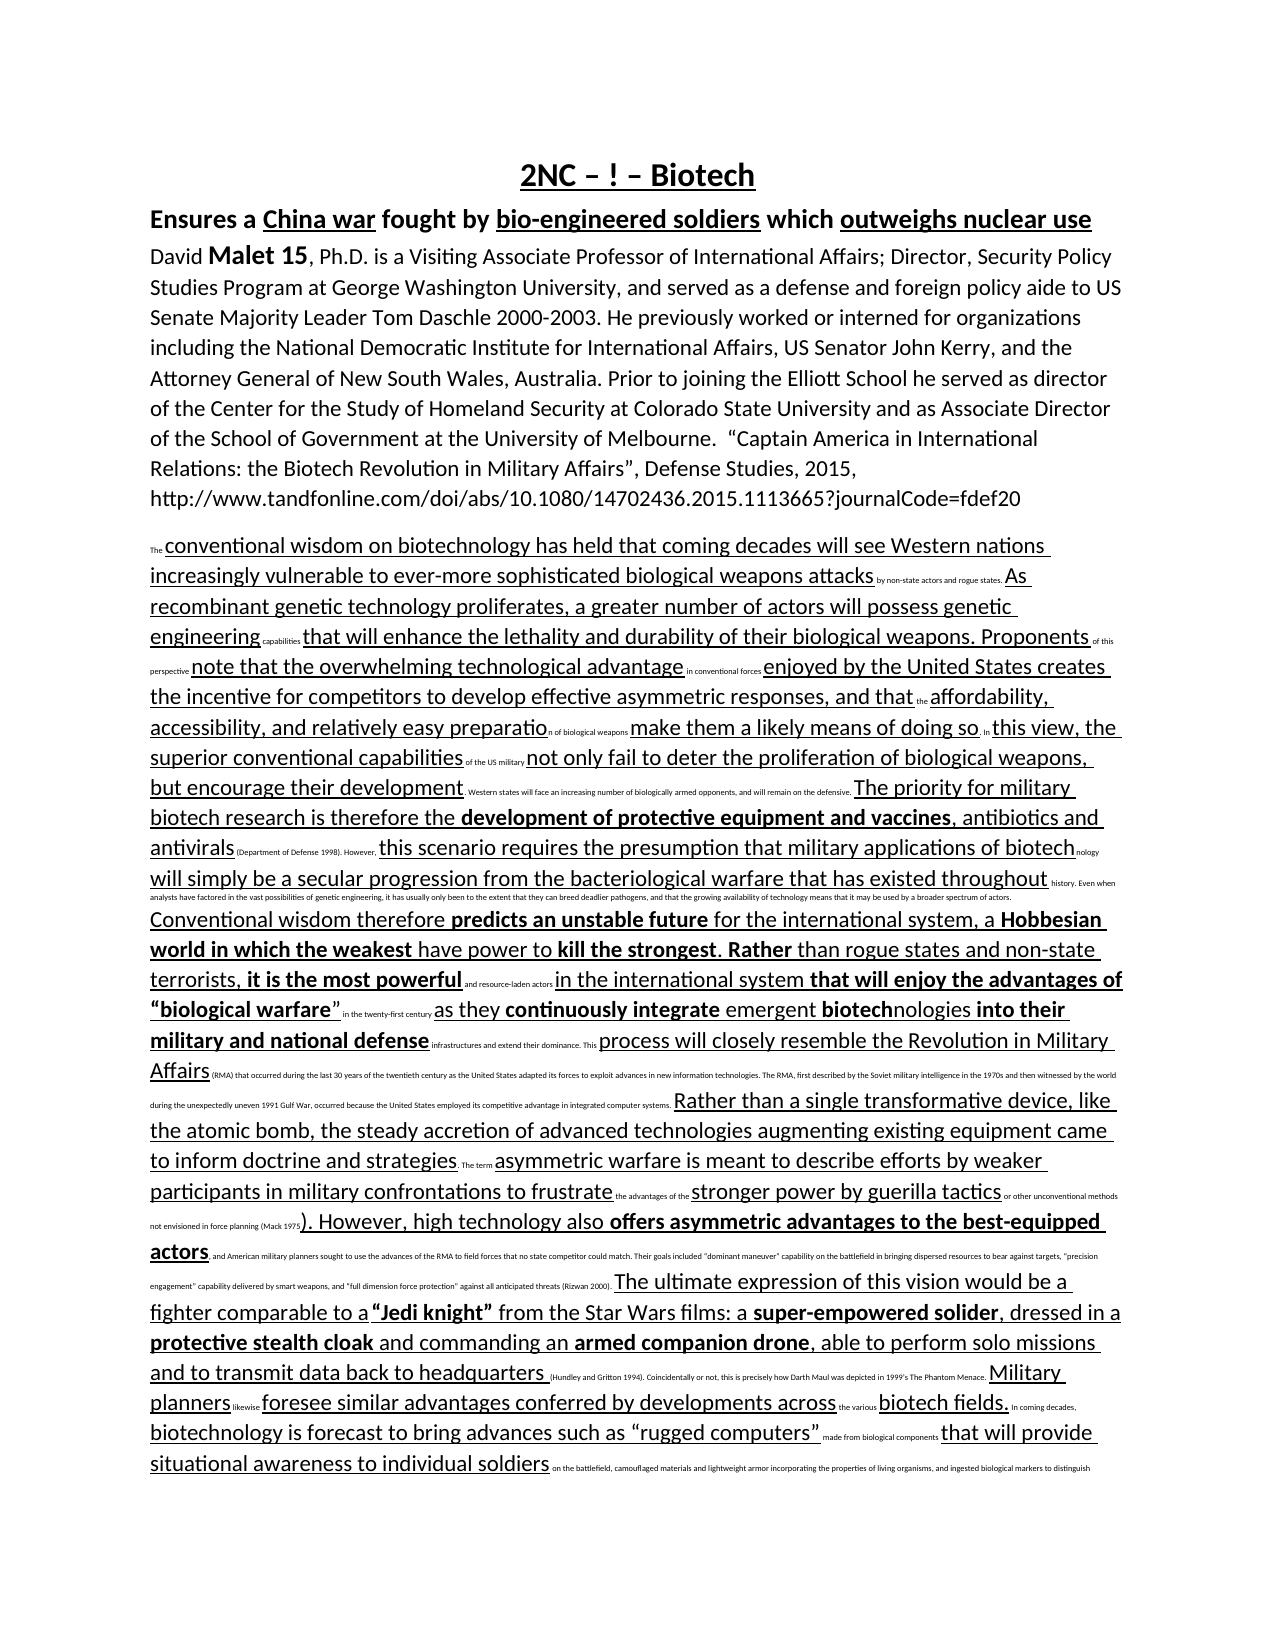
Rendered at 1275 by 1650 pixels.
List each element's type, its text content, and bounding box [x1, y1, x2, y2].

subtitle Ensures a China war fought by bio-engineered soldiers which outweighs nuclear use [150, 202, 1125, 235]
subtitle 2NC – ! – Biotech [150, 154, 1125, 195]
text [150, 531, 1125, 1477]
text David Malet 15, Ph.D. is a Visiting Associate Professor of International Affairs; Director, Security Policy Studies Program at George Washington University, and served as a defense and foreign policy aide to US Senate Majority Leader Tom Daschle 2000-2003. He previously worked or interned for organizations including the National Democratic Institute for International Affairs, US Senator John Kerry, and the Attorney General of New South Wales, Australia. Prior to joining the Elliott School he served as director of the Center for the Study of Homeland Security at Colorado State University and as Associate Director of the School of Government at the University of Melbourne. “Captain America in International Relations: the Biotech Revolution in Military Affairs”, Defense Studies, 2015, http://www.tandfonline.com/doi/abs/10.1080/14702436.2015.1113665?journalCode=fdef20 [150, 238, 1125, 513]
